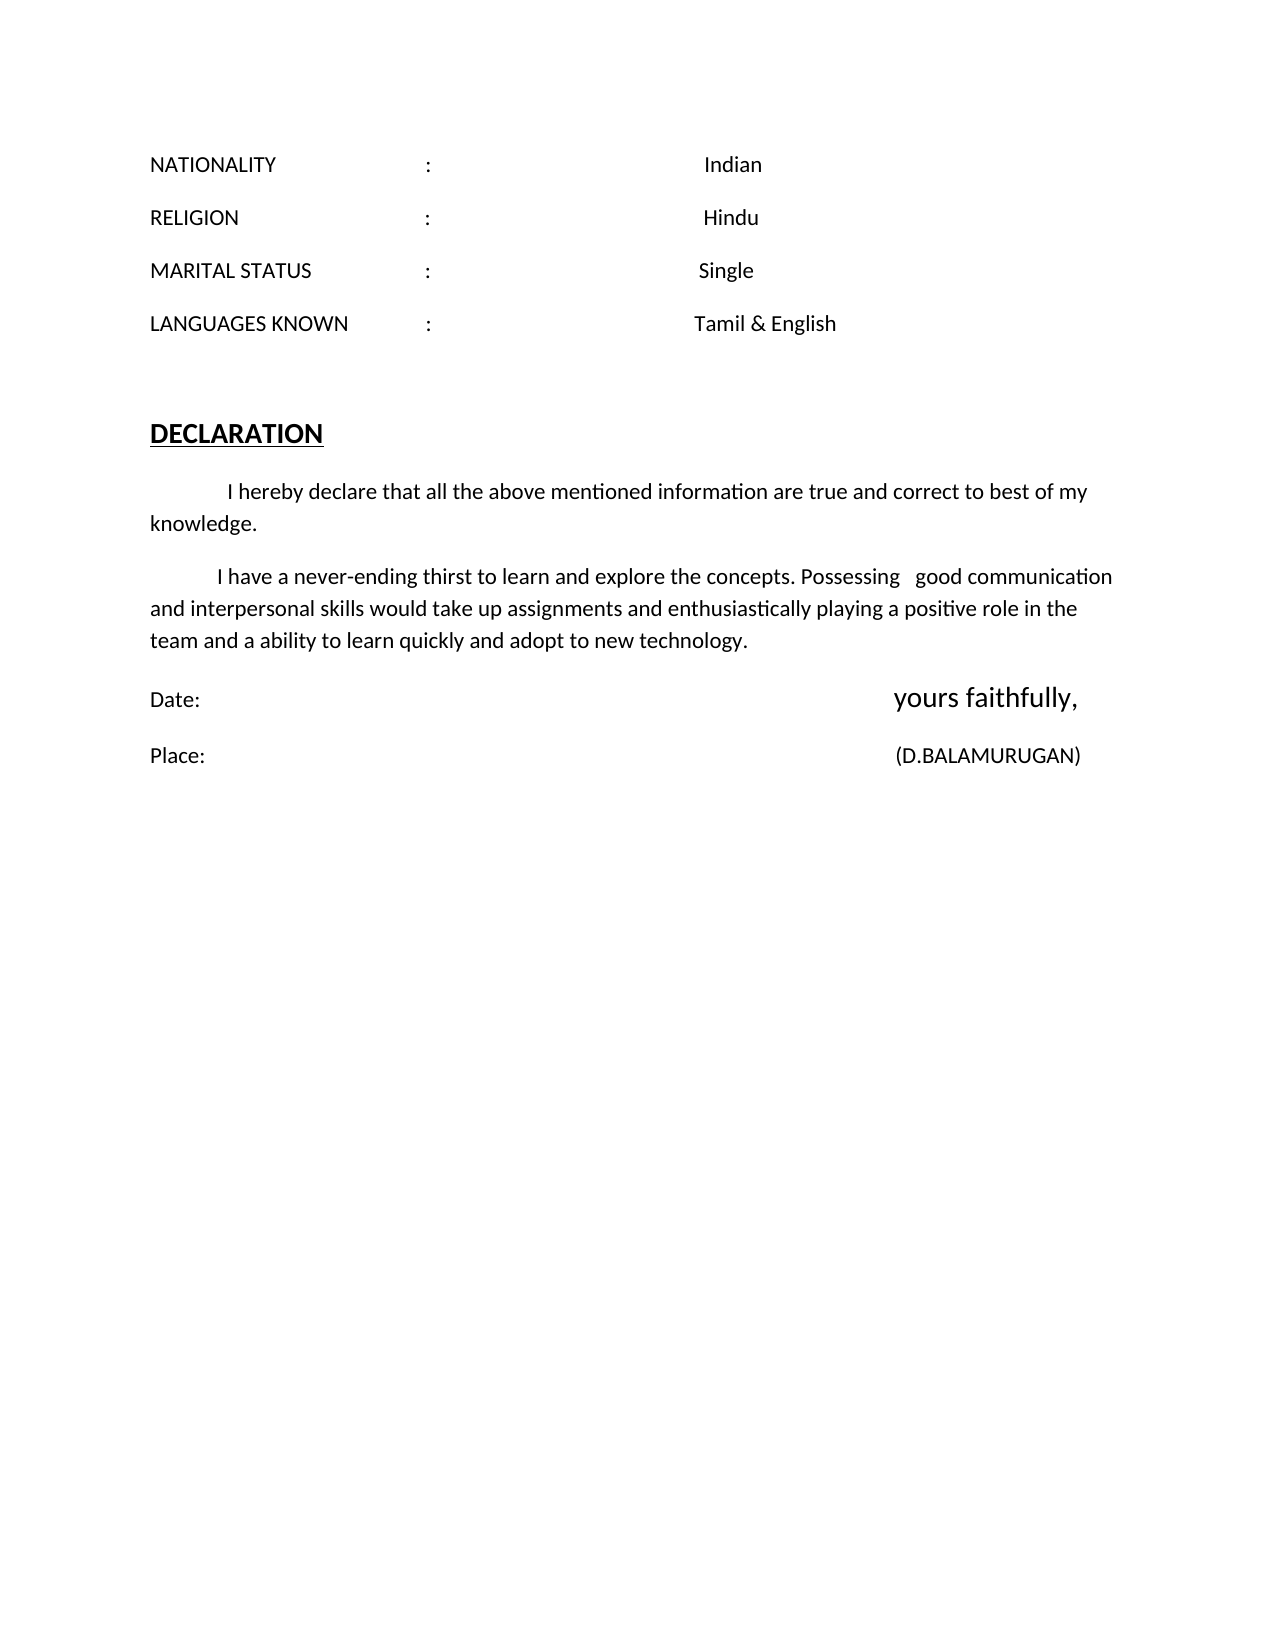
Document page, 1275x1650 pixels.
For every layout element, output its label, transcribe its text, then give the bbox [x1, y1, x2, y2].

text Place: (D.BALAMURUGAN) [150, 741, 1125, 769]
text DECLARATION [150, 415, 1125, 451]
text RELIGION : Hindu [150, 203, 1125, 231]
text LANGUAGES KNOWN : Tamil & English [150, 309, 1125, 337]
text I have a never-ending thirst to learn and explore the concepts. Possessing good communication and interpersonal skills would take up assignments and enthusiastically playing a positive role in the team and a ability to learn quickly and adopt to new technology. [150, 562, 1125, 654]
text MARITAL STATUS : Single [150, 256, 1125, 284]
text NATIONALITY : Indian [150, 150, 1125, 178]
text Date: yours faithfully, [150, 679, 1125, 715]
text I hereby declare that all the above mentioned information are true and correct to best of my knowledge. [150, 477, 1125, 537]
